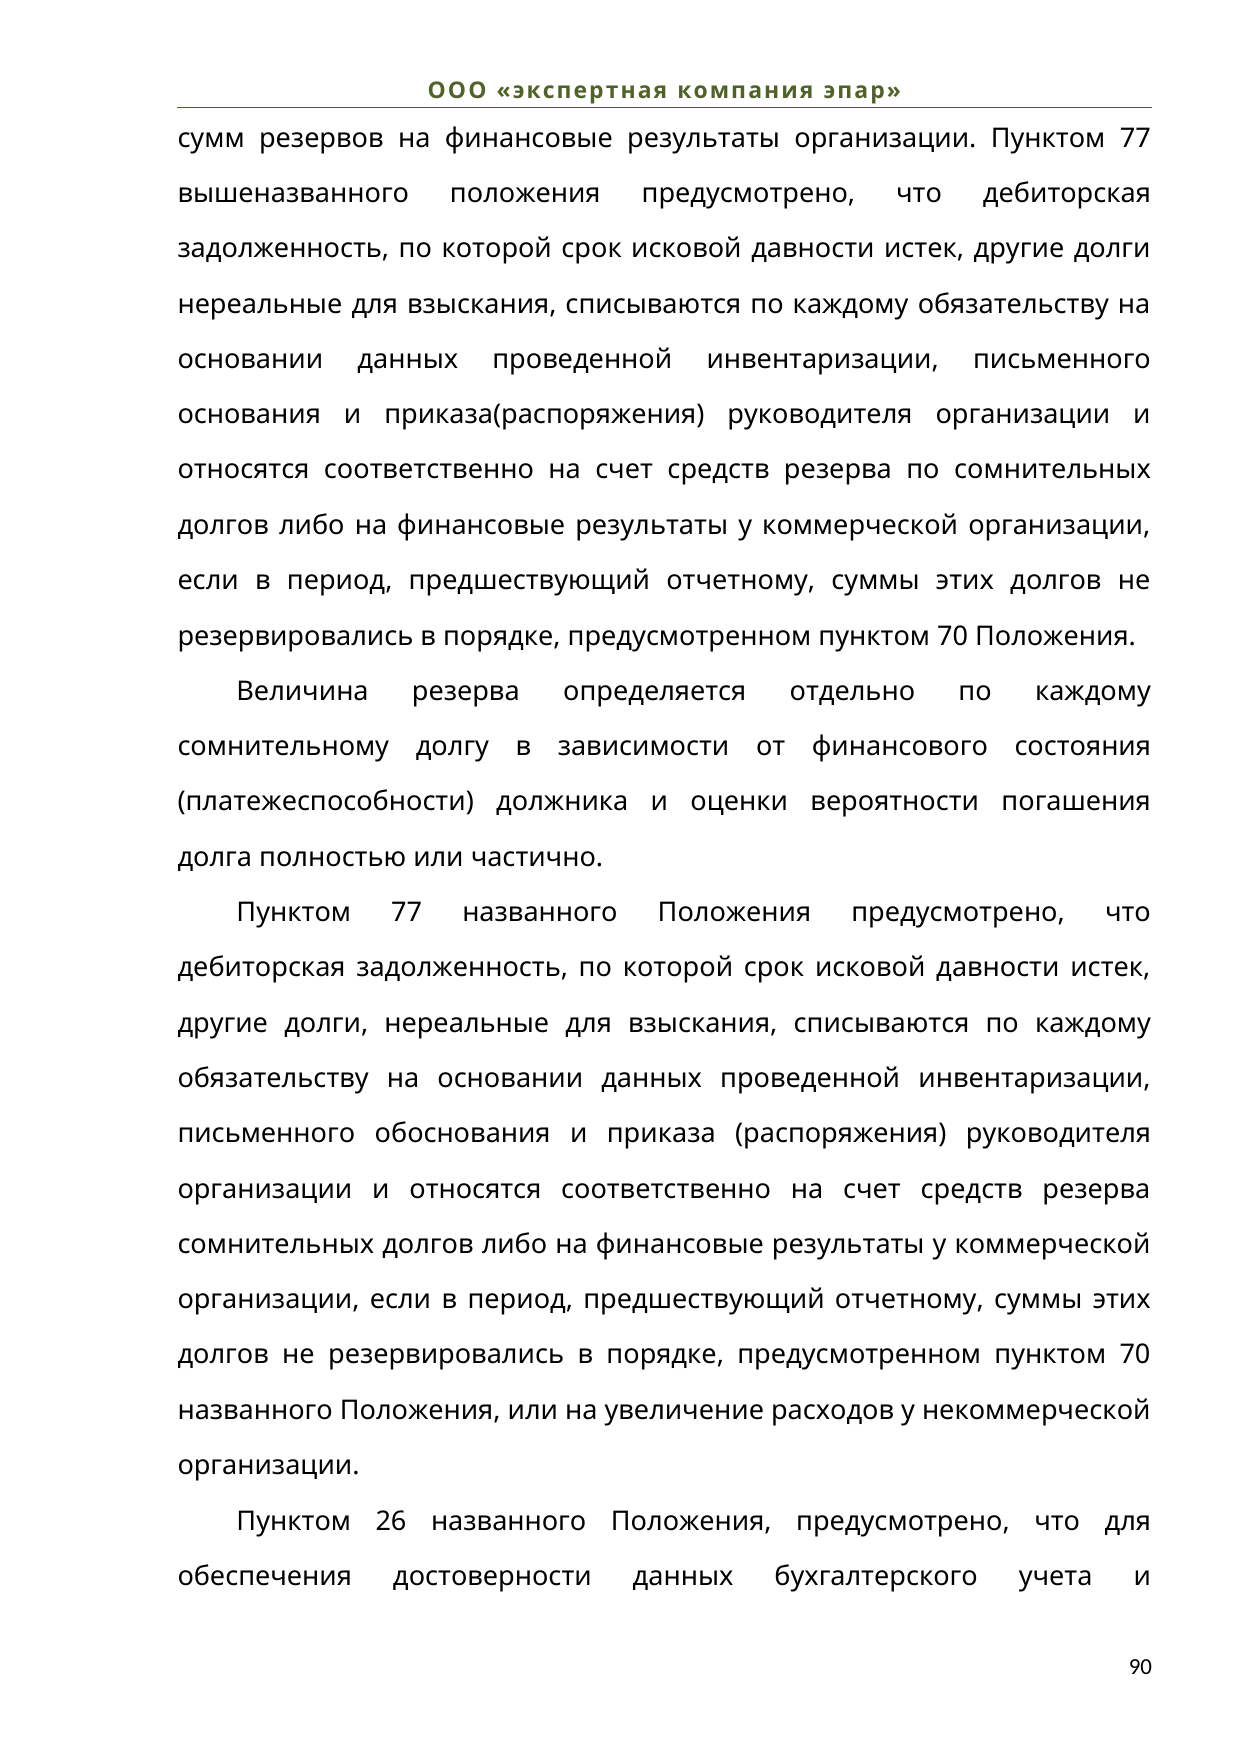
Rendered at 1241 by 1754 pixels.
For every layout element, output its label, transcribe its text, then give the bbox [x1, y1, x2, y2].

text Величина резерва определяется отдельно по каждому сомнительному долгу в зависимости от финансового состояния (платежеспособности) должника и оценки вероятности погашения долга полностью или частично. [177, 671, 1152, 874]
text Пунктом 77 названного Положения предусмотрено, что дебиторская задолженность, по которой срок исковой давности истек, другие долги, нереальные для взыскания, списываются по каждому обязательству на основании данных проведенной инвентаризации, письменного обоснования и приказа (распоряжения) руководителя организации и относятся соответственно на счет средств резерва сомнительных долгов либо на финансовые результаты у коммерческой организации, если в период, предшествующий отчетному, суммы этих долгов не резервировались в порядке, предусмотренном пунктом 70 названного Положения, или на увеличение расходов у некоммерческой организации. [177, 892, 1152, 1482]
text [177, 118, 1152, 653]
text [177, 1501, 1152, 1593]
